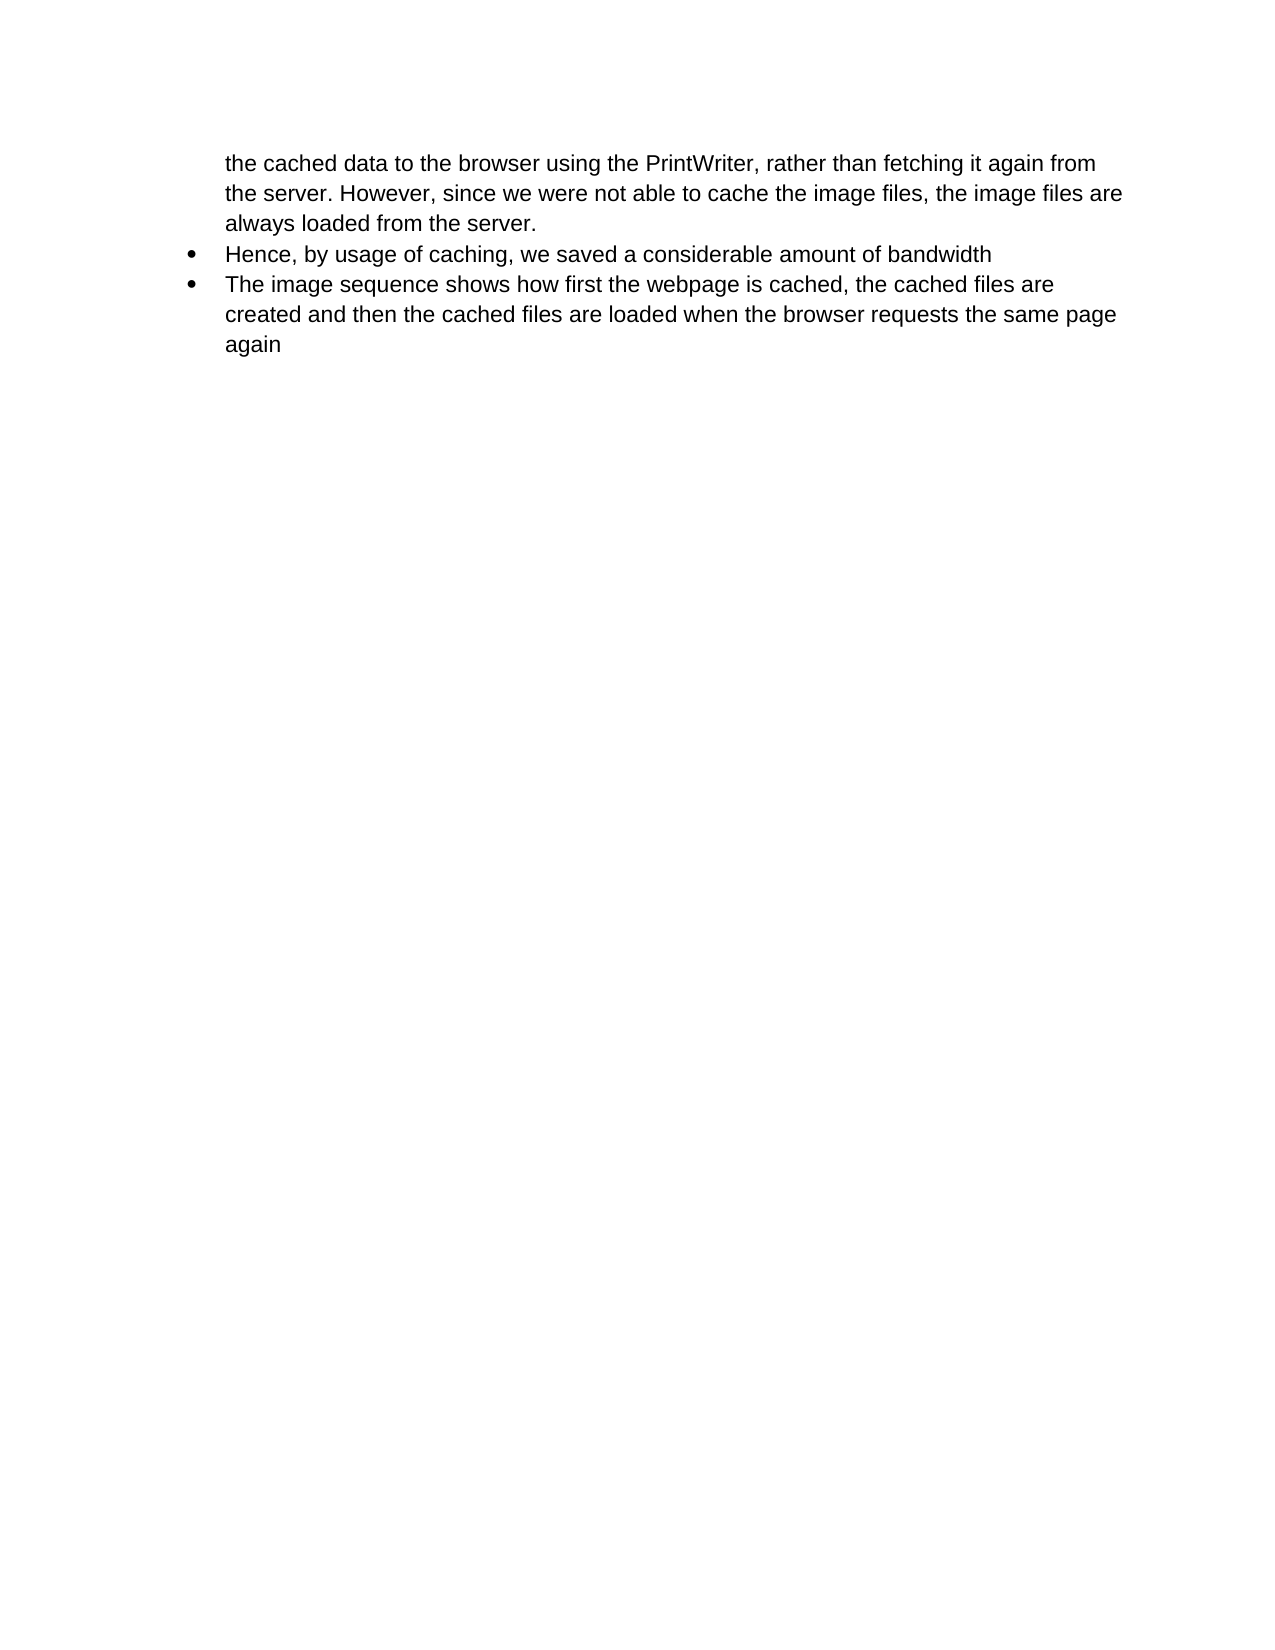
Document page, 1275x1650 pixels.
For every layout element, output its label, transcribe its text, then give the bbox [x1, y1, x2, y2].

list Hence, by usage of caching, we saved a considerable amount of bandwidth [188, 241, 1125, 267]
list The image sequence shows how first the webpage is cached, the cached files are created and then the cached files are loaded when the browser requests the same page again [188, 271, 1125, 358]
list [188, 150, 1125, 237]
